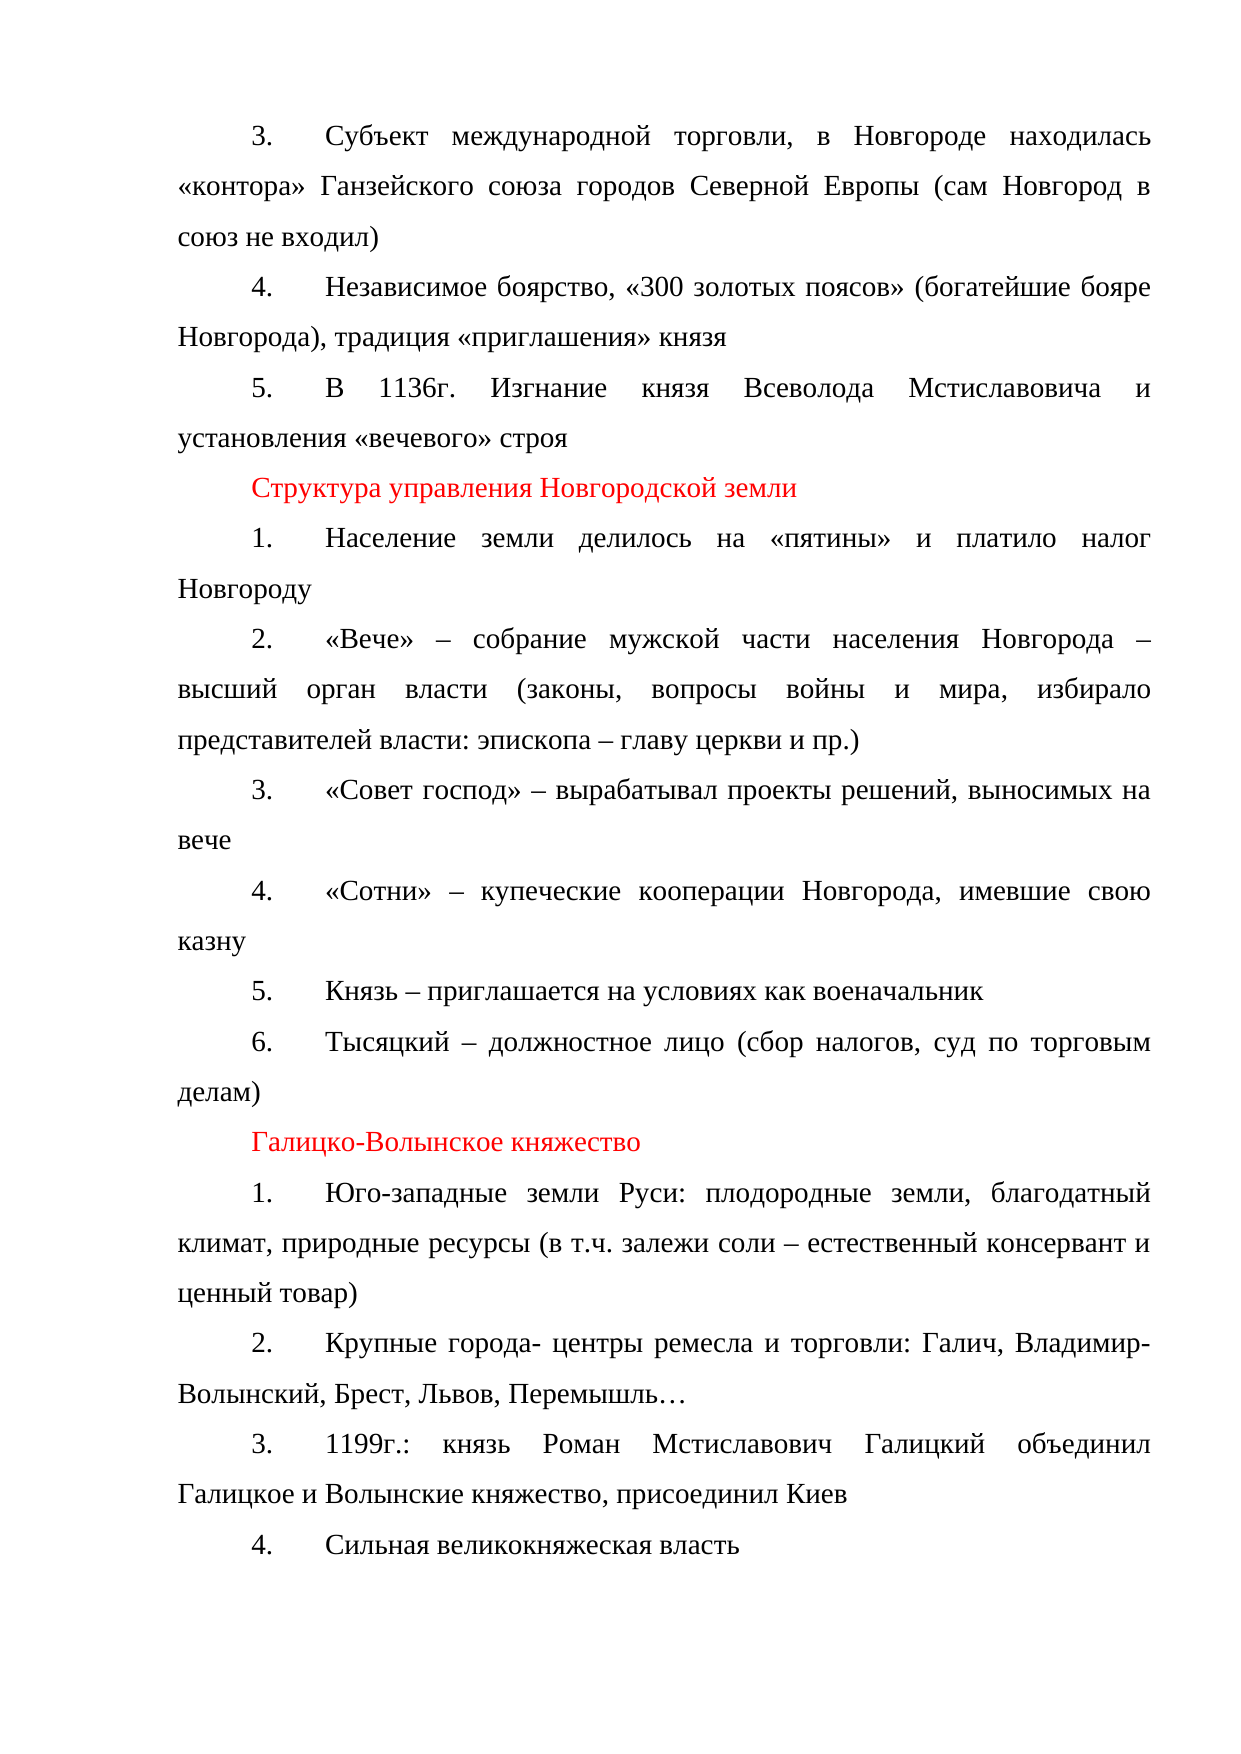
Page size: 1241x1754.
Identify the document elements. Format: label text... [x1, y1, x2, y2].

list «Вече» – собрание мужской части населения Новгорода – высший орган власти (законы, вопросы войны и мира, избирало представителей власти: эпископа – главу церкви и пр.) [177, 621, 1152, 755]
list В 1136г. Изгнание князя Всеволода Мстиславовича и установления «вечевого» строя [177, 370, 1152, 453]
list Тысяцкий – должностное лицо (сбор налогов, суд по торговым делам) [177, 1024, 1152, 1108]
list Князь – приглашается на условиях как военачальник [177, 973, 1152, 1007]
text Структура управления Новгородской земли [177, 470, 1152, 504]
list 1199г.: князь Роман Мстиславович Галицкий объединил Галицкое и Волынские княжество, присоединил Киев [177, 1426, 1152, 1510]
list Население земли делилось на «пятины» и платило налог Новгороду [177, 521, 1152, 604]
list Крупные города- центры ремесла и торговли: Галич, Владимир-Волынский, Брест, Львов, Перемышль… [177, 1326, 1152, 1409]
list Юго-западные земли Руси: плодородные земли, благодатный климат, природные ресурсы (в т.ч. залежи соли – естественный консервант и ценный товар) [177, 1175, 1152, 1309]
text Галицко-Волынское княжество [177, 1124, 1152, 1158]
list Сильная великокняжеская власть [177, 1527, 1152, 1560]
list «Совет господ» – вырабатывал проекты решений, выносимых на вече [177, 772, 1152, 856]
list Субъект международной торговли, в Новгороде находилась «контора» Ганзейского союза городов Северной Европы (сам Новгород в союз не входил) [177, 118, 1152, 252]
list «Сотни» – купеческие кооперации Новгорода, имевшие свою казну [177, 873, 1152, 957]
list Независимое боярство, «300 золотых поясов» (богатейшие бояре Новгорода), традиция «приглашения» князя [177, 269, 1152, 353]
